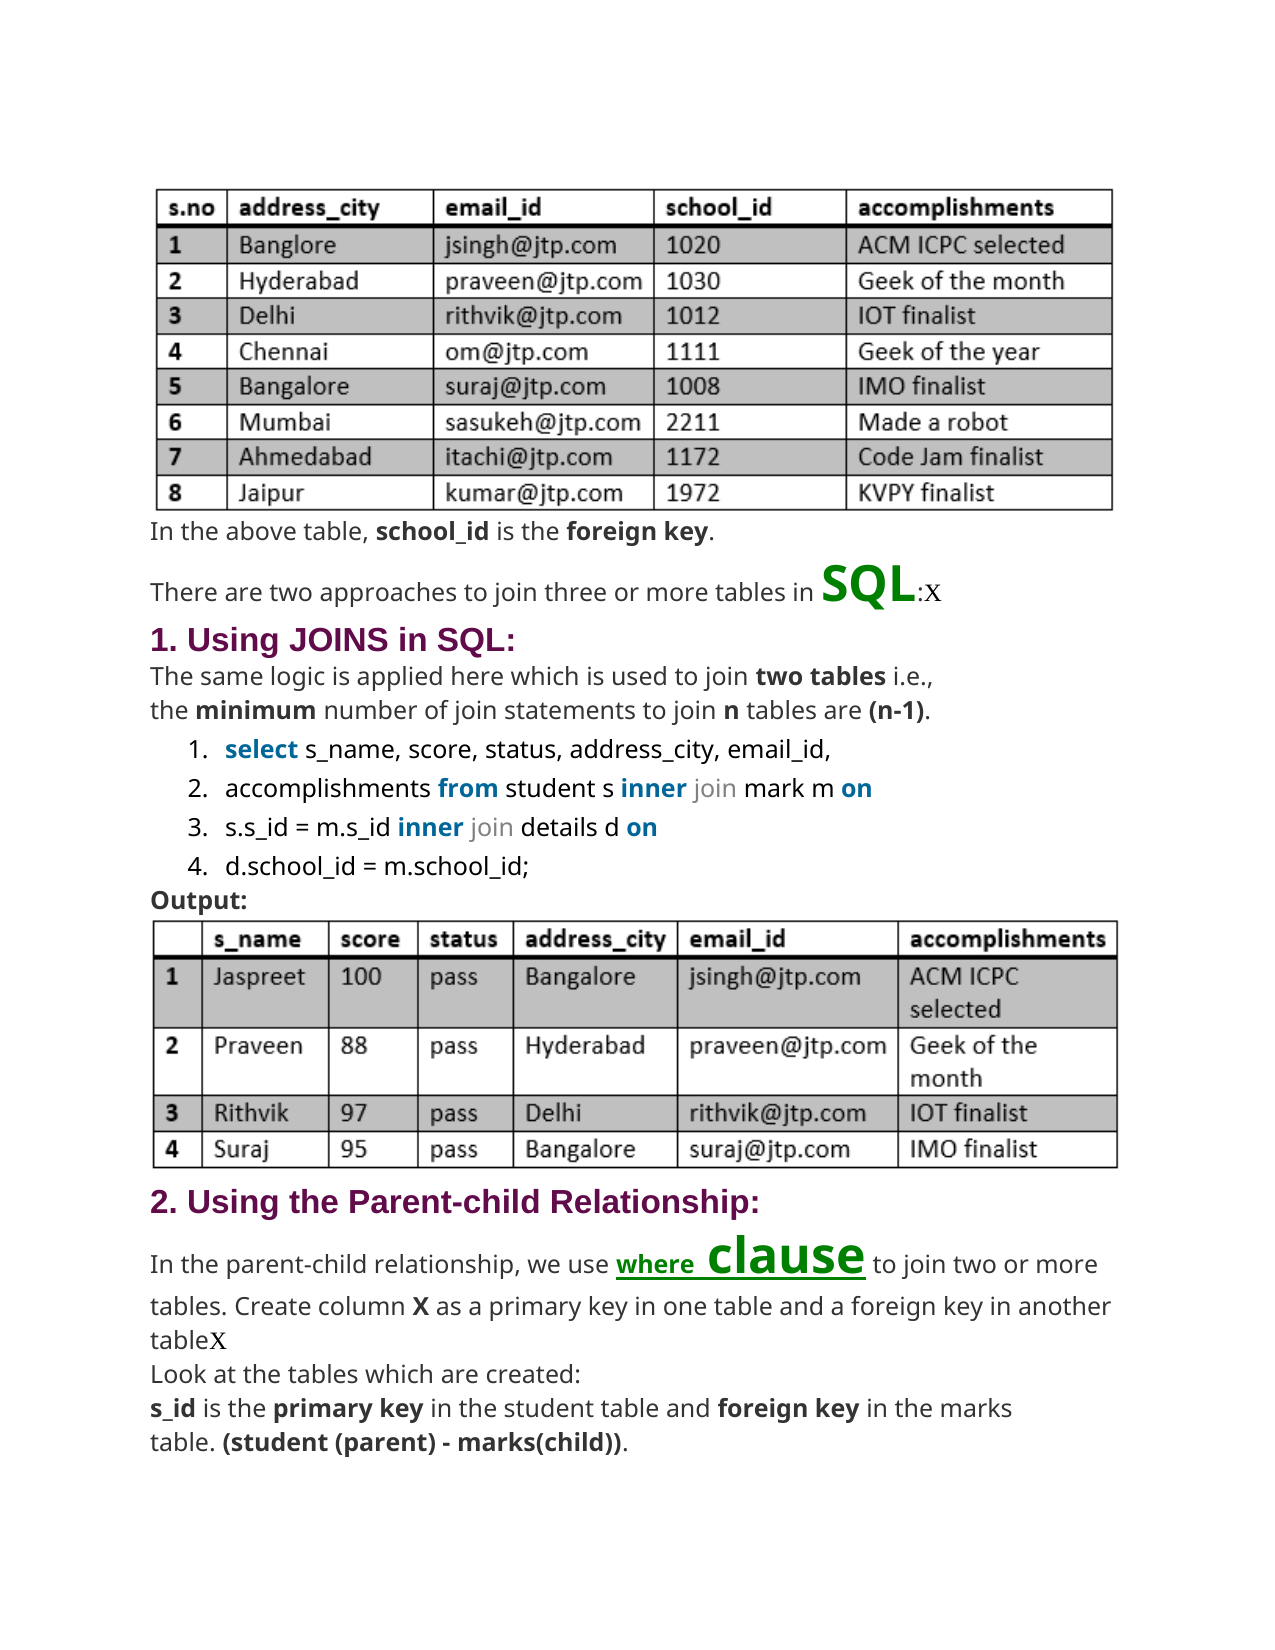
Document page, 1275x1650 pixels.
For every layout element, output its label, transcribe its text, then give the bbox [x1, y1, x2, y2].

picture [150, 184, 1121, 514]
picture [150, 917, 1125, 1178]
subtitle 2. Using the Parent-child Relationship: [150, 1182, 1125, 1220]
subtitle 1. Using JOINS in SQL: [150, 620, 1125, 659]
list accomplishments from student s inner join mark m on [187, 766, 1125, 805]
list d.school_id = m.school_id; [187, 844, 1125, 883]
list select s_name, score, status, address_city, email_id, [187, 727, 1125, 766]
list s.s_id = m.s_id inner join details d on [187, 805, 1125, 844]
